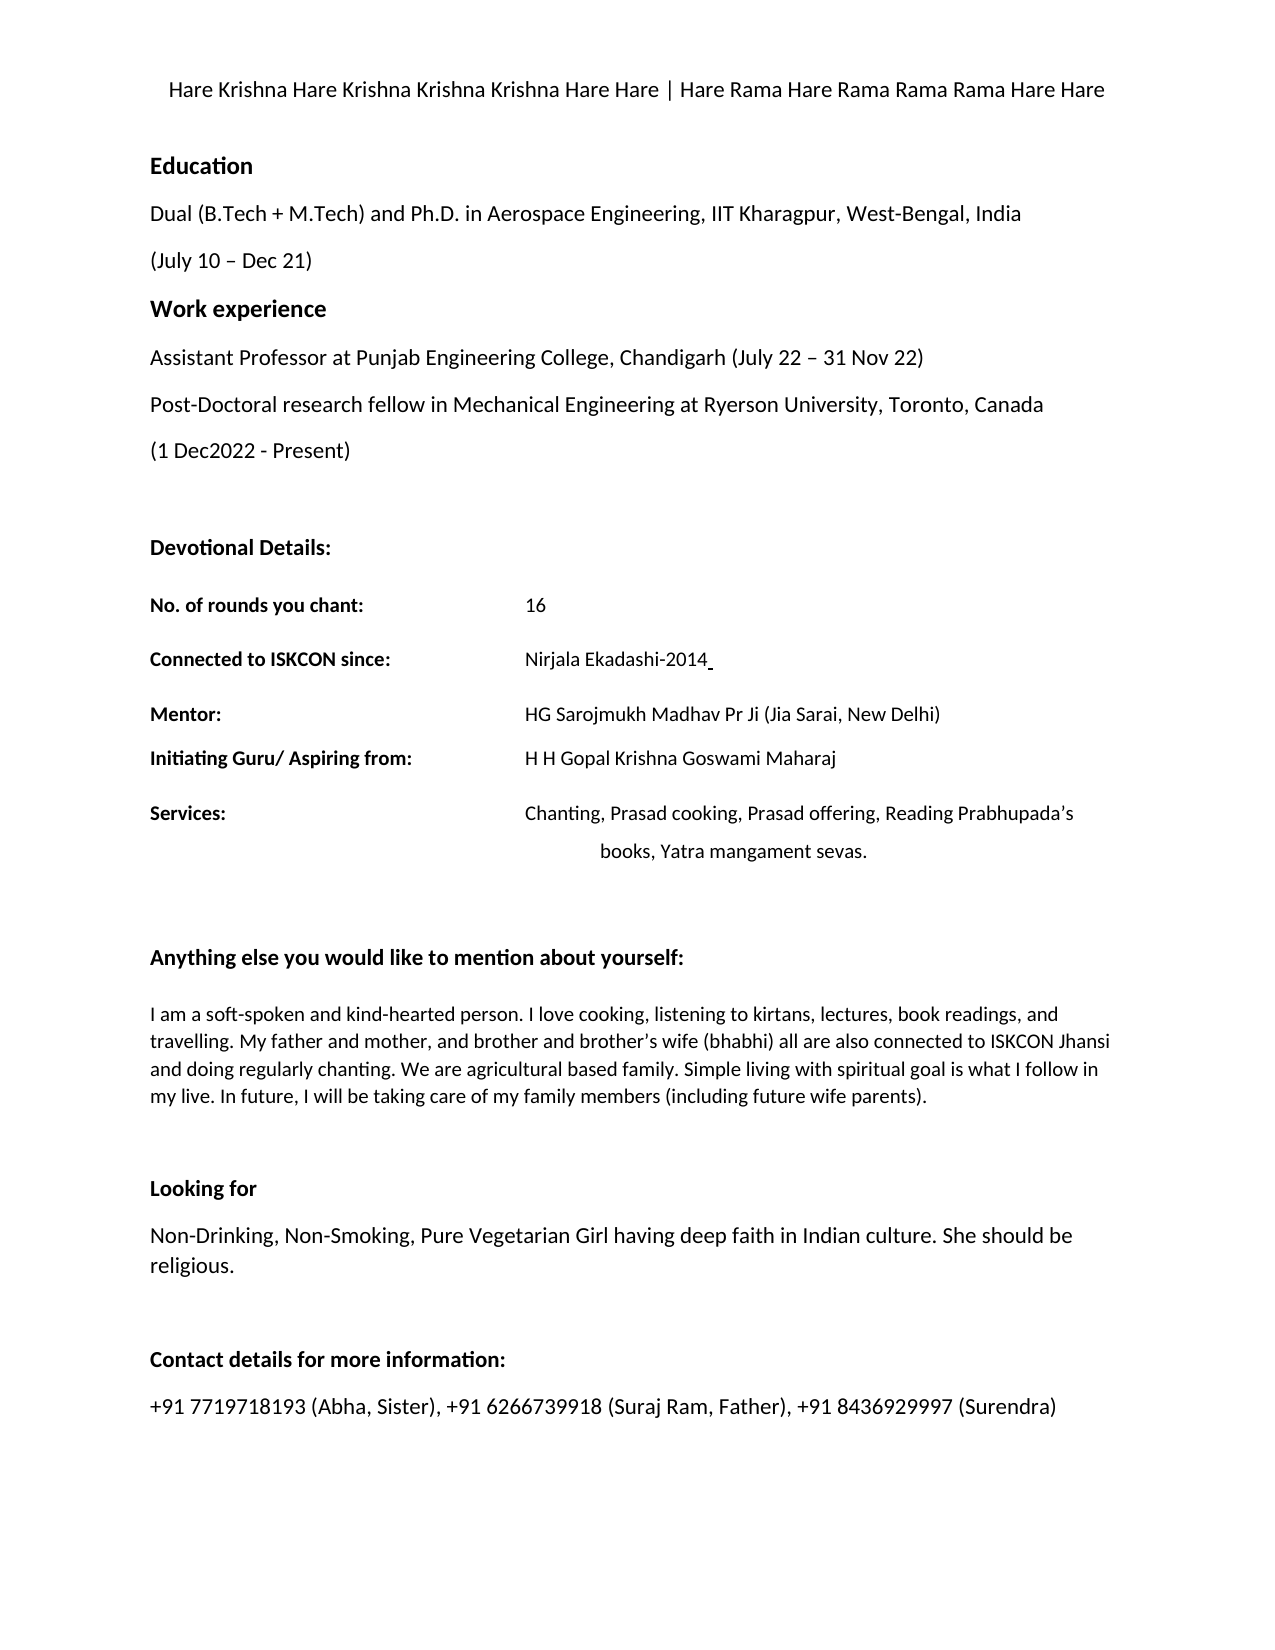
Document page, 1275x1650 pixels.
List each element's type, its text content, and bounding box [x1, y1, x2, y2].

text +91 7719718193 (Abha, Sister), +91 6266739918 (Suraj Ram, Father), +91 8436929997 (Surendra) [150, 1392, 1125, 1420]
text (July 10 – Dec 21) [150, 246, 1125, 274]
text Initiating Guru/ Aspiring from: H H Gopal Krishna Goswami Maharaj [150, 745, 1125, 771]
text Anything else you would like to mention about yourself: [150, 943, 1125, 971]
text Contact details for more information: [150, 1345, 1125, 1373]
text (1 Dec2022 - Present) [150, 437, 1125, 465]
text Connected to ISKCON since: Nirjala Ekadashi-2014 [150, 647, 1125, 672]
text I am a soft-spoken and kind-hearted person. I love cooking, listening to kirtans, lectures, book readings, and travelling. My father and mother, and brother and brother’s wife (bhabhi) all are also connected to ISKCON Jhansi and doing regularly chanting. We are agricultural based family. Simple living with spiritual goal is what I follow in my live. In future, I will be taking care of my family members (including future wife parents). [150, 1001, 1125, 1109]
text Dual (B.Tech + M.Tech) and Ph.D. in Aerospace Engineering, IIT Kharagpur, West-Bengal, India [150, 199, 1125, 228]
text Devotional Details: [150, 533, 1125, 561]
text Mentor: HG Sarojmukh Madhav Pr Ji (Jia Sarai, New Delhi) [150, 701, 1125, 727]
text Work experience [150, 293, 1125, 324]
text Assistant Professor at Punjab Engineering College, Chandigarh (July 22 – 31 Nov 22) [150, 343, 1125, 371]
text Post-Doctoral research fellow in Mechanical Engineering at Ryerson University, Toronto, Canada [150, 390, 1125, 418]
text Looking for [150, 1174, 1125, 1202]
text No. of rounds you chant: 16 [150, 592, 1125, 617]
text Services: Chanting, Prasad cooking, Prasad offering, Reading Prabhupada’s books, Yatra mangament sevas. [150, 800, 1125, 864]
text Non-Drinking, Non-Smoking, Pure Vegetarian Girl having deep faith in Indian culture. She should be religious. [150, 1221, 1125, 1279]
text Education [150, 150, 1125, 181]
